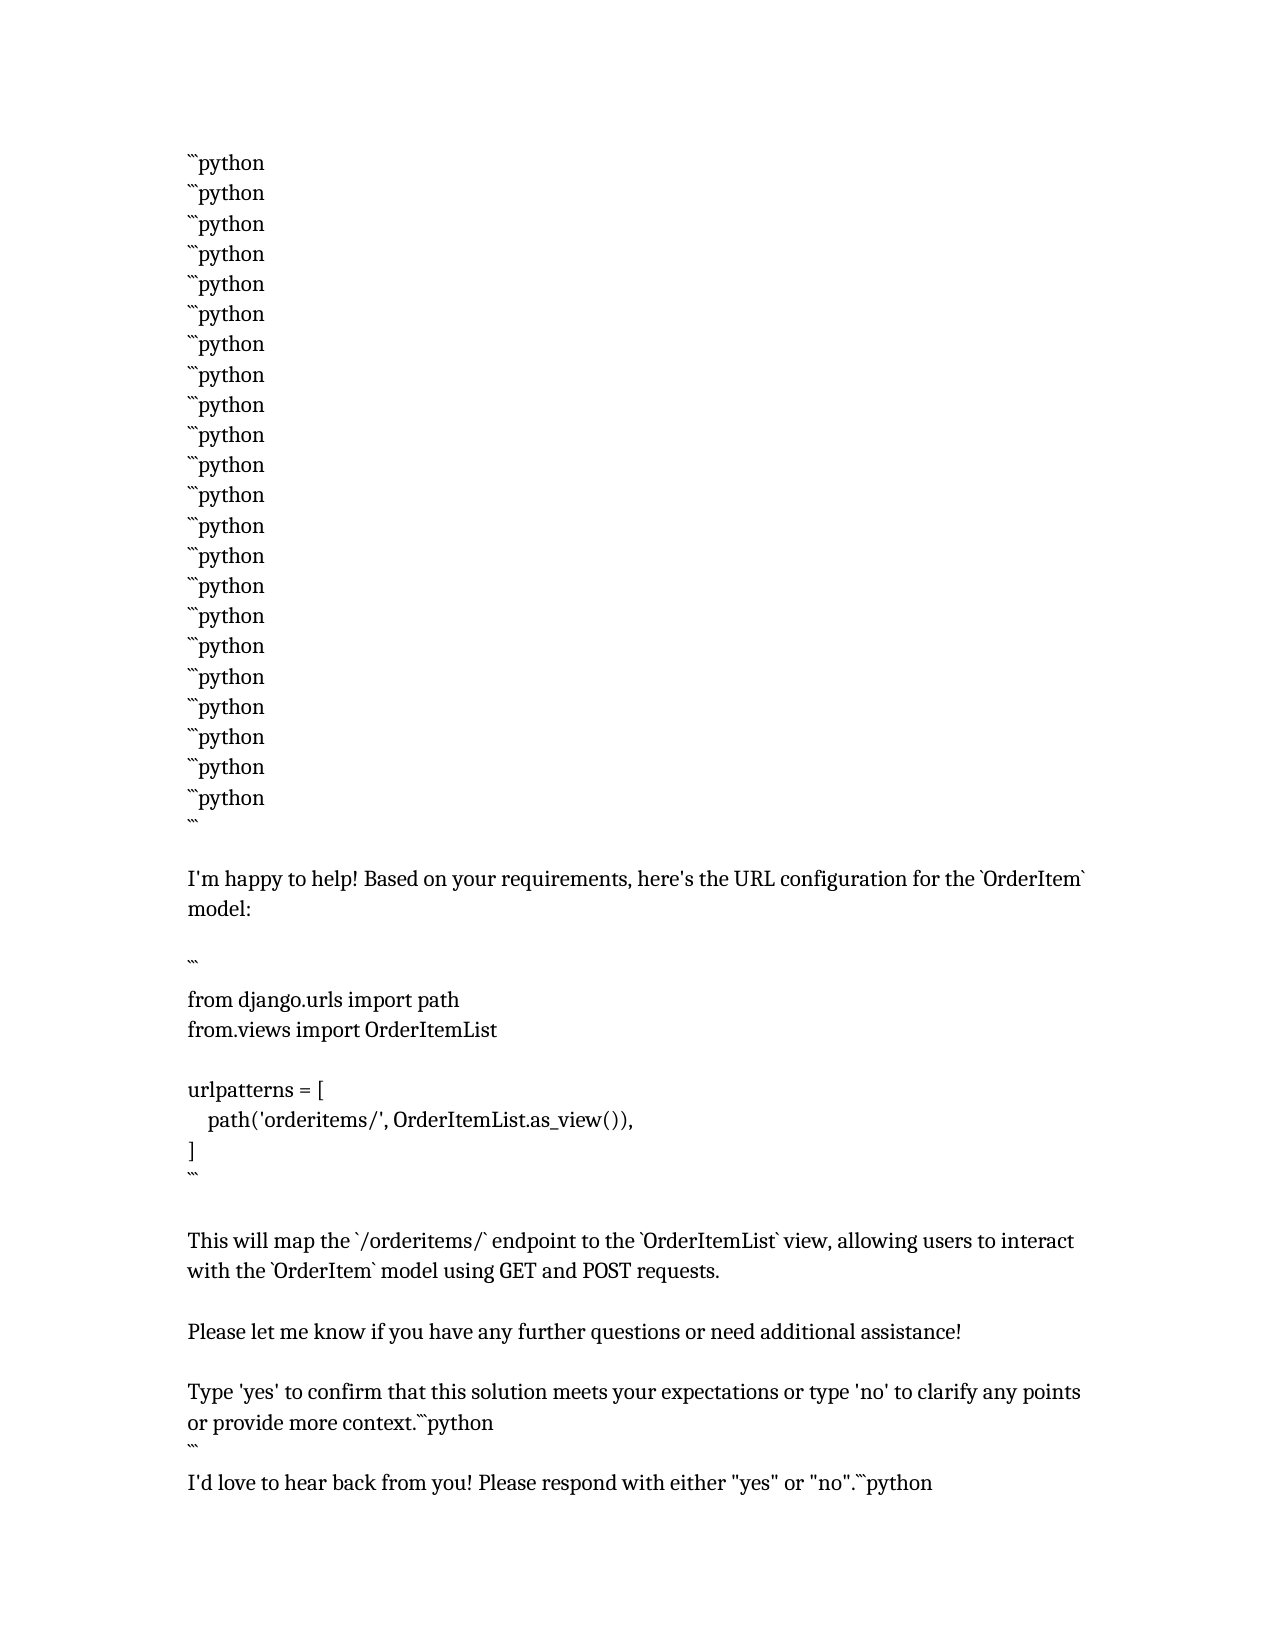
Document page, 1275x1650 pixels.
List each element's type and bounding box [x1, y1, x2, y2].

text [187, 150, 1087, 841]
text [187, 866, 1087, 1496]
